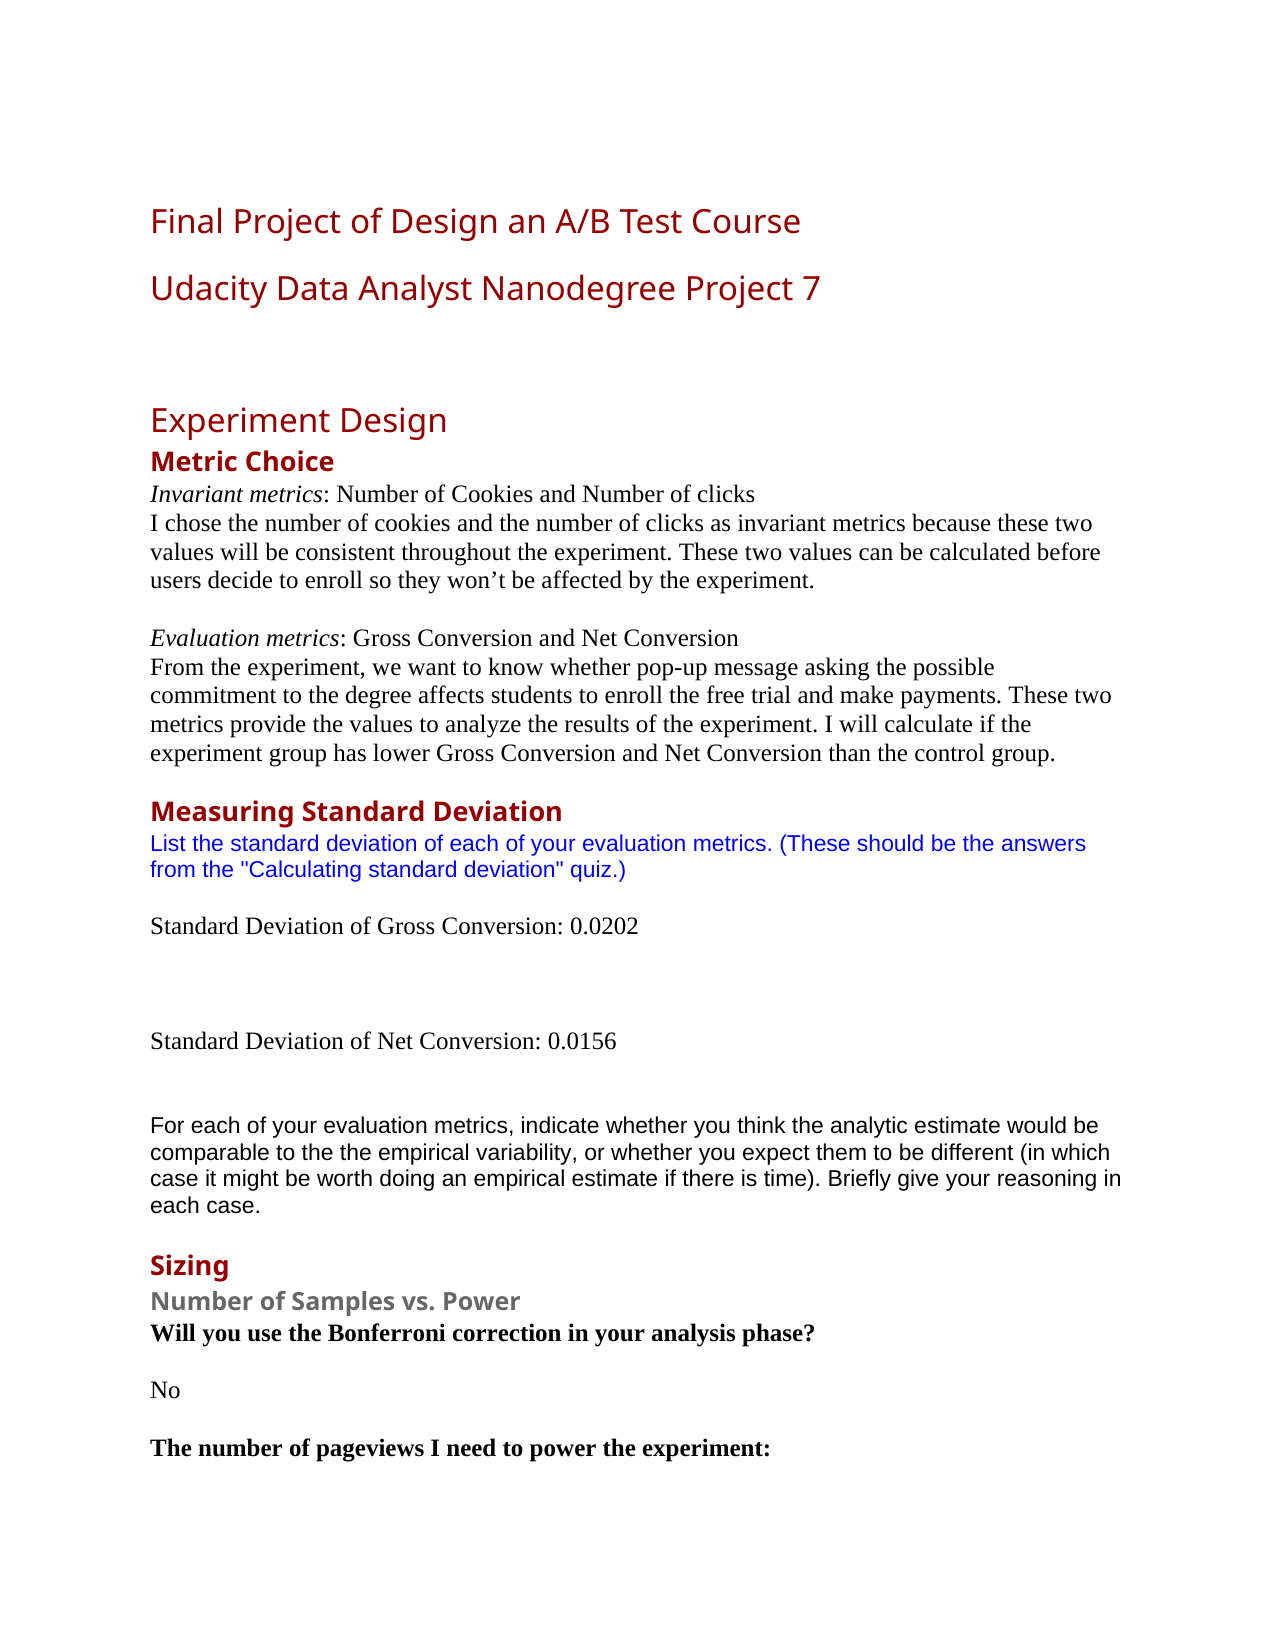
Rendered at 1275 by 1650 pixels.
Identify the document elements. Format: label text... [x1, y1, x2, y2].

text Number of Samples vs. Power [150, 1283, 1125, 1318]
text From the experiment, we want to know whether pop-up message asking the possible commitment to the degree affects students to enroll the free trial and make payments. These two metrics provide the values to analyze the results of the experiment. I will calculate if the experiment group has lower Gross Conversion and Net Conversion than the control group. [150, 652, 1125, 767]
text Standard Deviation of Net Conversion: 0.0156 [150, 1026, 1125, 1055]
text Final Project of Design an A/B Test Course [150, 198, 1125, 243]
text Standard Deviation of Gross Conversion: 0.0202 [150, 911, 1125, 940]
text Metric Choice [150, 442, 1125, 479]
text Evaluation metrics: Gross Conversion and Net Conversion [150, 623, 1125, 652]
text Invariant metrics: Number of Cookies and Number of clicks [150, 479, 1125, 508]
text I chose the number of cookies and the number of clicks as invariant metrics because these two values will be consistent throughout the experiment. These two values can be calculated before users decide to enroll so they won’t be affected by the experiment. [150, 508, 1125, 594]
text Sizing [150, 1247, 1125, 1283]
text Measuring Standard Deviation [150, 793, 1125, 830]
text Experiment Design [150, 397, 1125, 442]
text Will you use the Bonferroni correction in your analysis phase? [150, 1318, 1125, 1346]
text List the standard deviation of each of your evaluation metrics. (These should be the answers from the "Calculating standard deviation" quiz.) [150, 830, 1125, 882]
text No [150, 1375, 1125, 1404]
text The number of pageviews I need to power the experiment: [150, 1433, 1125, 1461]
text For each of your evaluation metrics, indicate whether you think the analytic estimate would be comparable to the the empirical variability, or whether you expect them to be different (in which case it might be worth doing an empirical estimate if there is time). Briefly give your reasoning in each case. [150, 1112, 1125, 1218]
text Udacity Data Analyst Nanodegree Project 7 [150, 264, 1125, 310]
